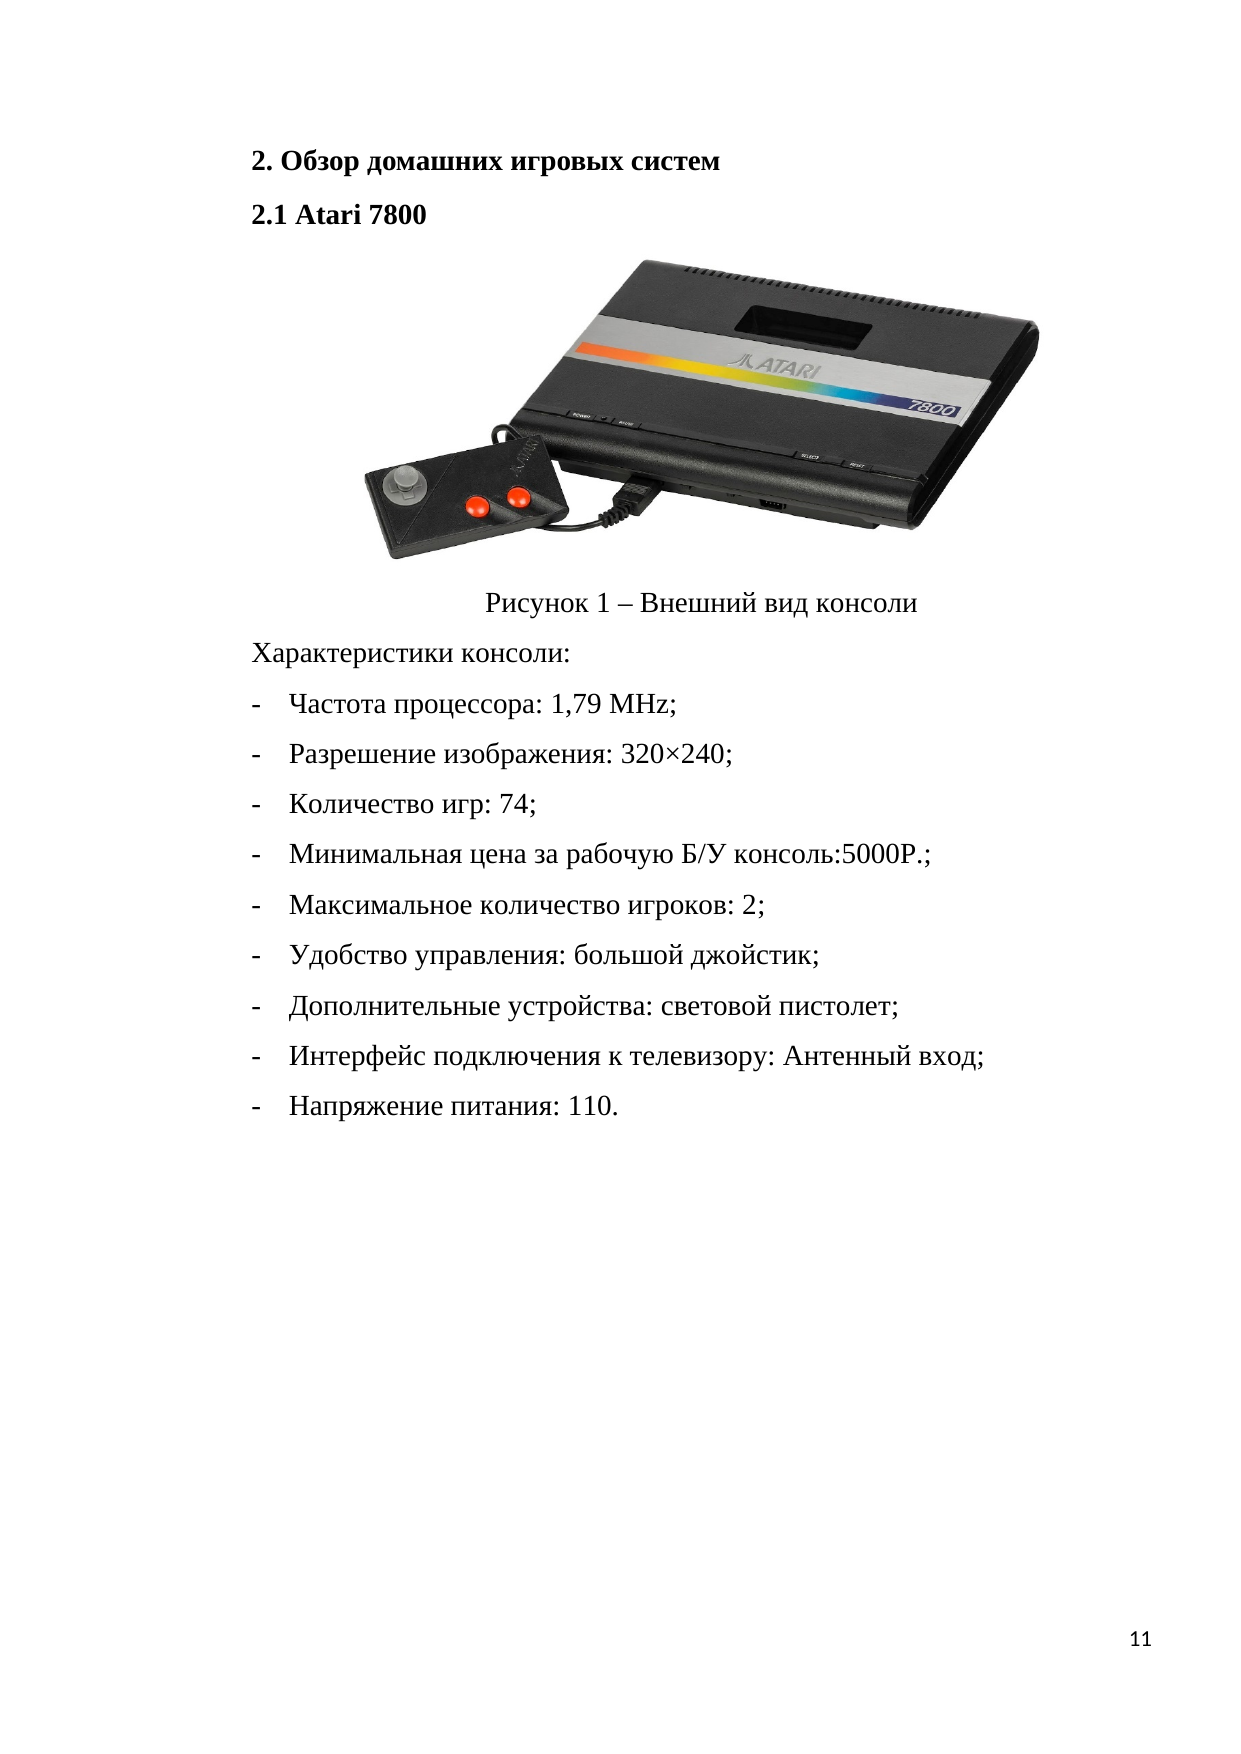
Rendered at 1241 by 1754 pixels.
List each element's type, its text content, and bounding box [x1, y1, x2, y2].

list Интерфейс подключения к телевизору: Антенный вход; [251, 1038, 1152, 1071]
list Частота процессора: 1,79 MHz; [251, 686, 1152, 719]
list Дополнительные устройства: световой пистолет; [251, 988, 1152, 1021]
list Удобство управления: большой джойстик; [251, 937, 1152, 971]
text Рисунок 1 – Внешний вид консоли [177, 585, 1152, 619]
text Характеристики консоли: [177, 635, 1152, 669]
list 2. Обзор домашних игровых систем [251, 143, 1152, 177]
list Напряжение питания: 110. [251, 1088, 1152, 1122]
list 2.1 Atari 7800 [251, 197, 1152, 231]
picture [352, 243, 1050, 572]
list Разрешение изображения: 320×240; [251, 736, 1152, 769]
list Количество игр: 74; [251, 786, 1152, 820]
list Минимальная цена за рабочую Б/У консоль:5000Р.; [251, 837, 1152, 870]
list Максимальное количество игроков: 2; [251, 887, 1152, 921]
